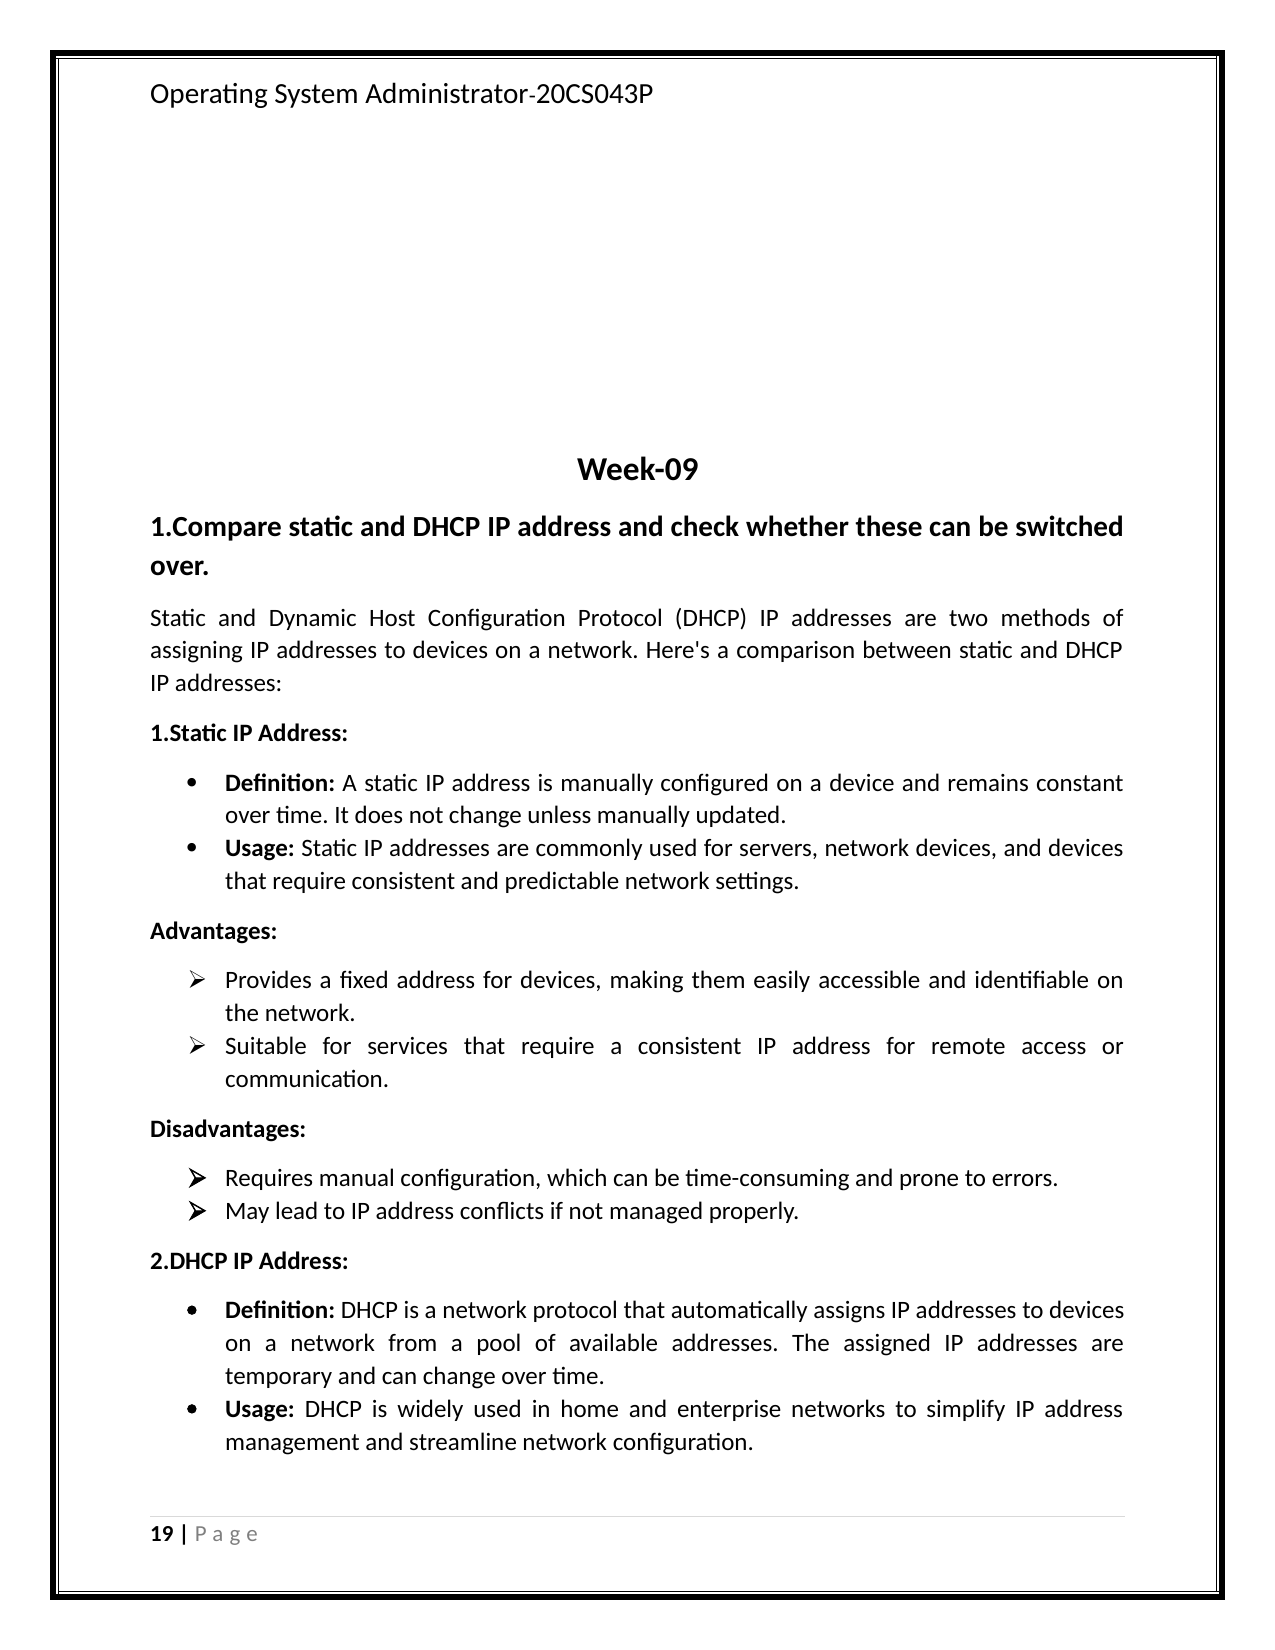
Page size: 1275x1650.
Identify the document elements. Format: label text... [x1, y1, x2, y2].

list May lead to IP address conflicts if not managed properly. [187, 1195, 1125, 1226]
text 1.Static IP Address: [150, 717, 1125, 748]
text Advantages: [150, 915, 1125, 946]
text 2.DHCP IP Address: [150, 1245, 1125, 1276]
text 1.Compare static and DHCP IP address and check whether these can be switched over. [150, 508, 1125, 582]
list Suitable for services that require a consistent IP address for remote access or communication. [187, 1030, 1125, 1094]
list Requires manual configuration, which can be time-consuming and prone to errors. [187, 1162, 1125, 1193]
list Provides a fixed address for devices, making them easily accessible and identifiable on the network. [187, 964, 1125, 1028]
list Definition: DHCP is a network protocol that automatically assigns IP addresses to devices on a network from a pool of available addresses. The assigned IP addresses are temporary and can change over time. [187, 1294, 1125, 1391]
list Definition: A static IP address is manually configured on a device and remains constant over time. It does not change unless manually updated. [187, 767, 1125, 830]
list Usage: DHCP is widely used in home and enterprise networks to simplify IP address management and streamline network configuration. [187, 1393, 1125, 1457]
text Week-09 [150, 447, 1125, 488]
text Disadvantages: [150, 1113, 1125, 1143]
list Usage: Static IP addresses are commonly used for servers, network devices, and devices that require consistent and predictable network settings. [187, 832, 1125, 896]
text Static and Dynamic Host Configuration Protocol (DHCP) IP addresses are two methods of assigning IP addresses to devices on a network. Here's a comparison between static and DHCP IP addresses: [150, 602, 1125, 698]
